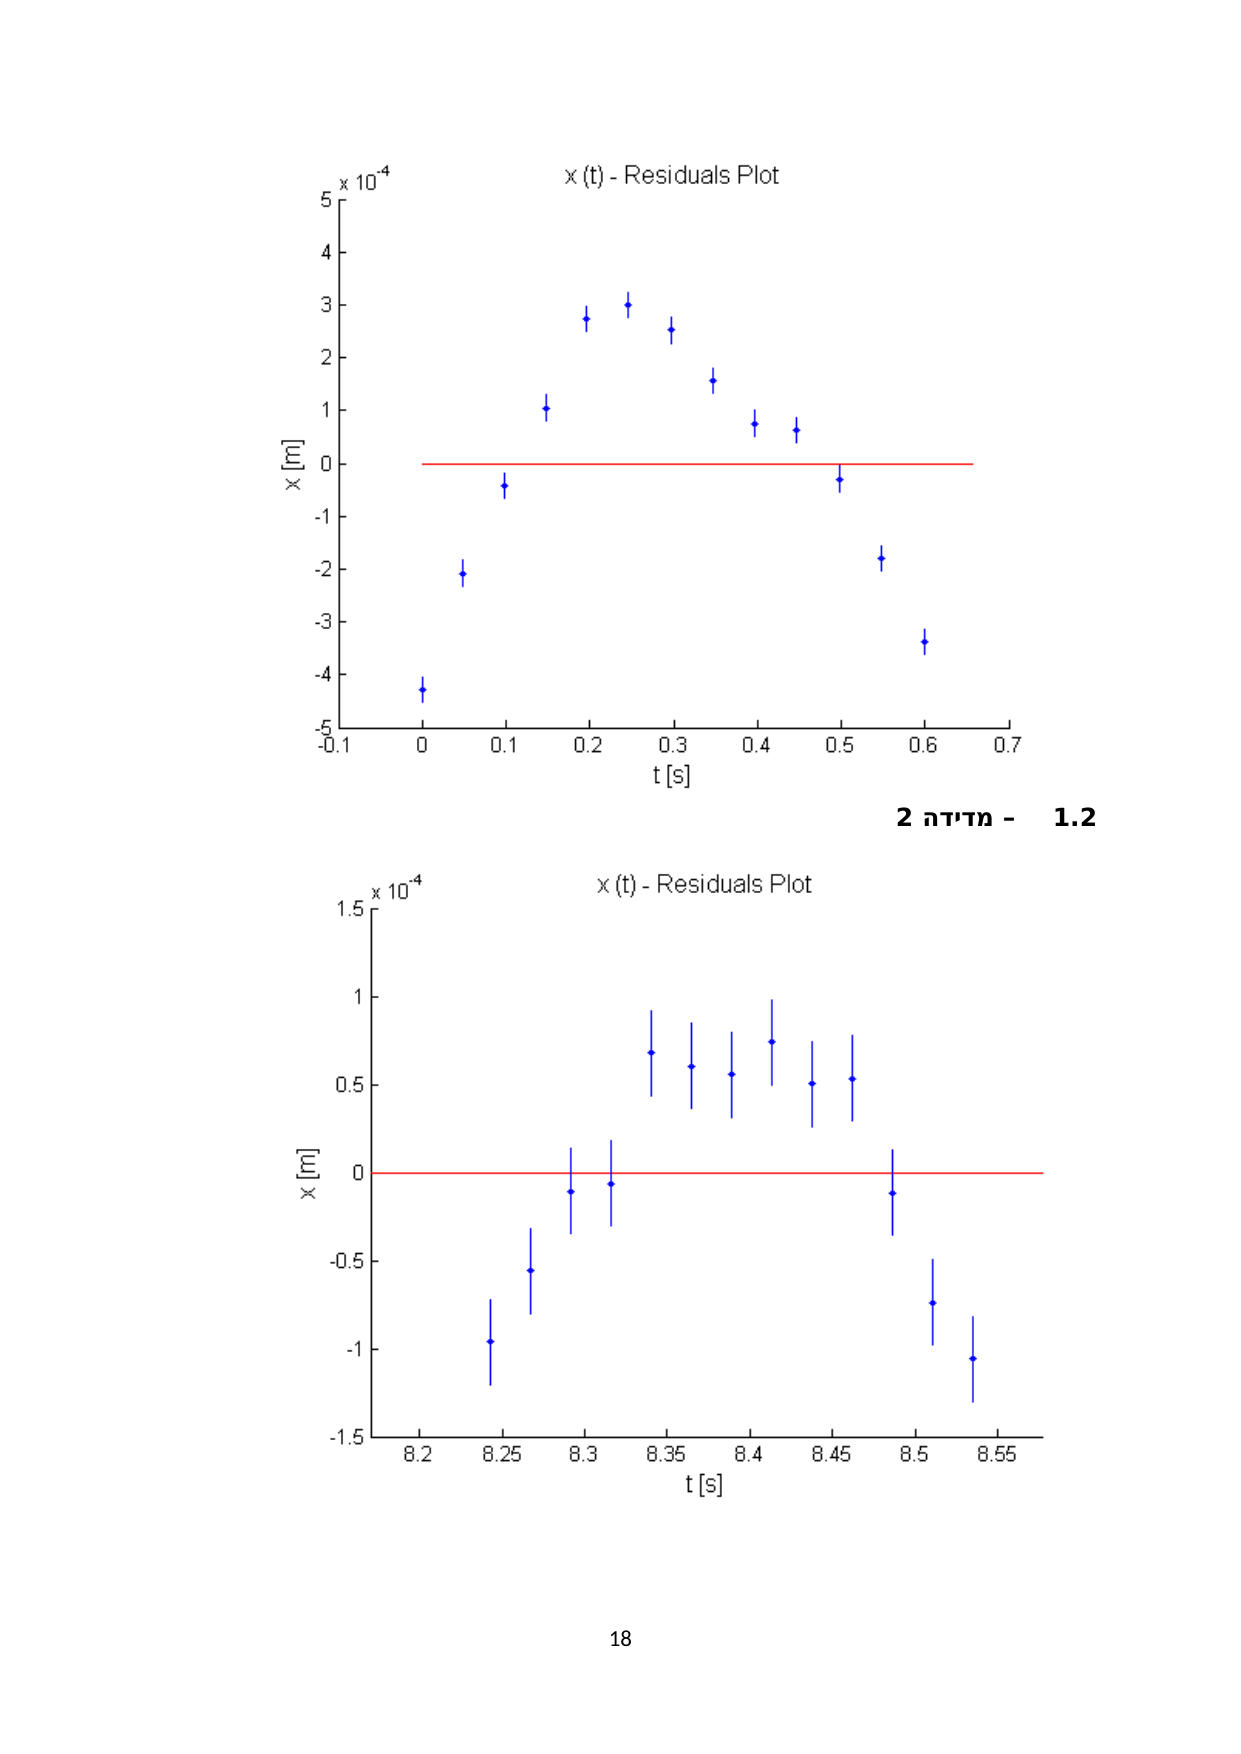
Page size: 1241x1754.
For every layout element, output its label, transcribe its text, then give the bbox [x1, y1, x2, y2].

picture [258, 859, 1123, 1508]
list – מדידה 2 [245, 799, 1053, 832]
picture [226, 150, 1091, 799]
